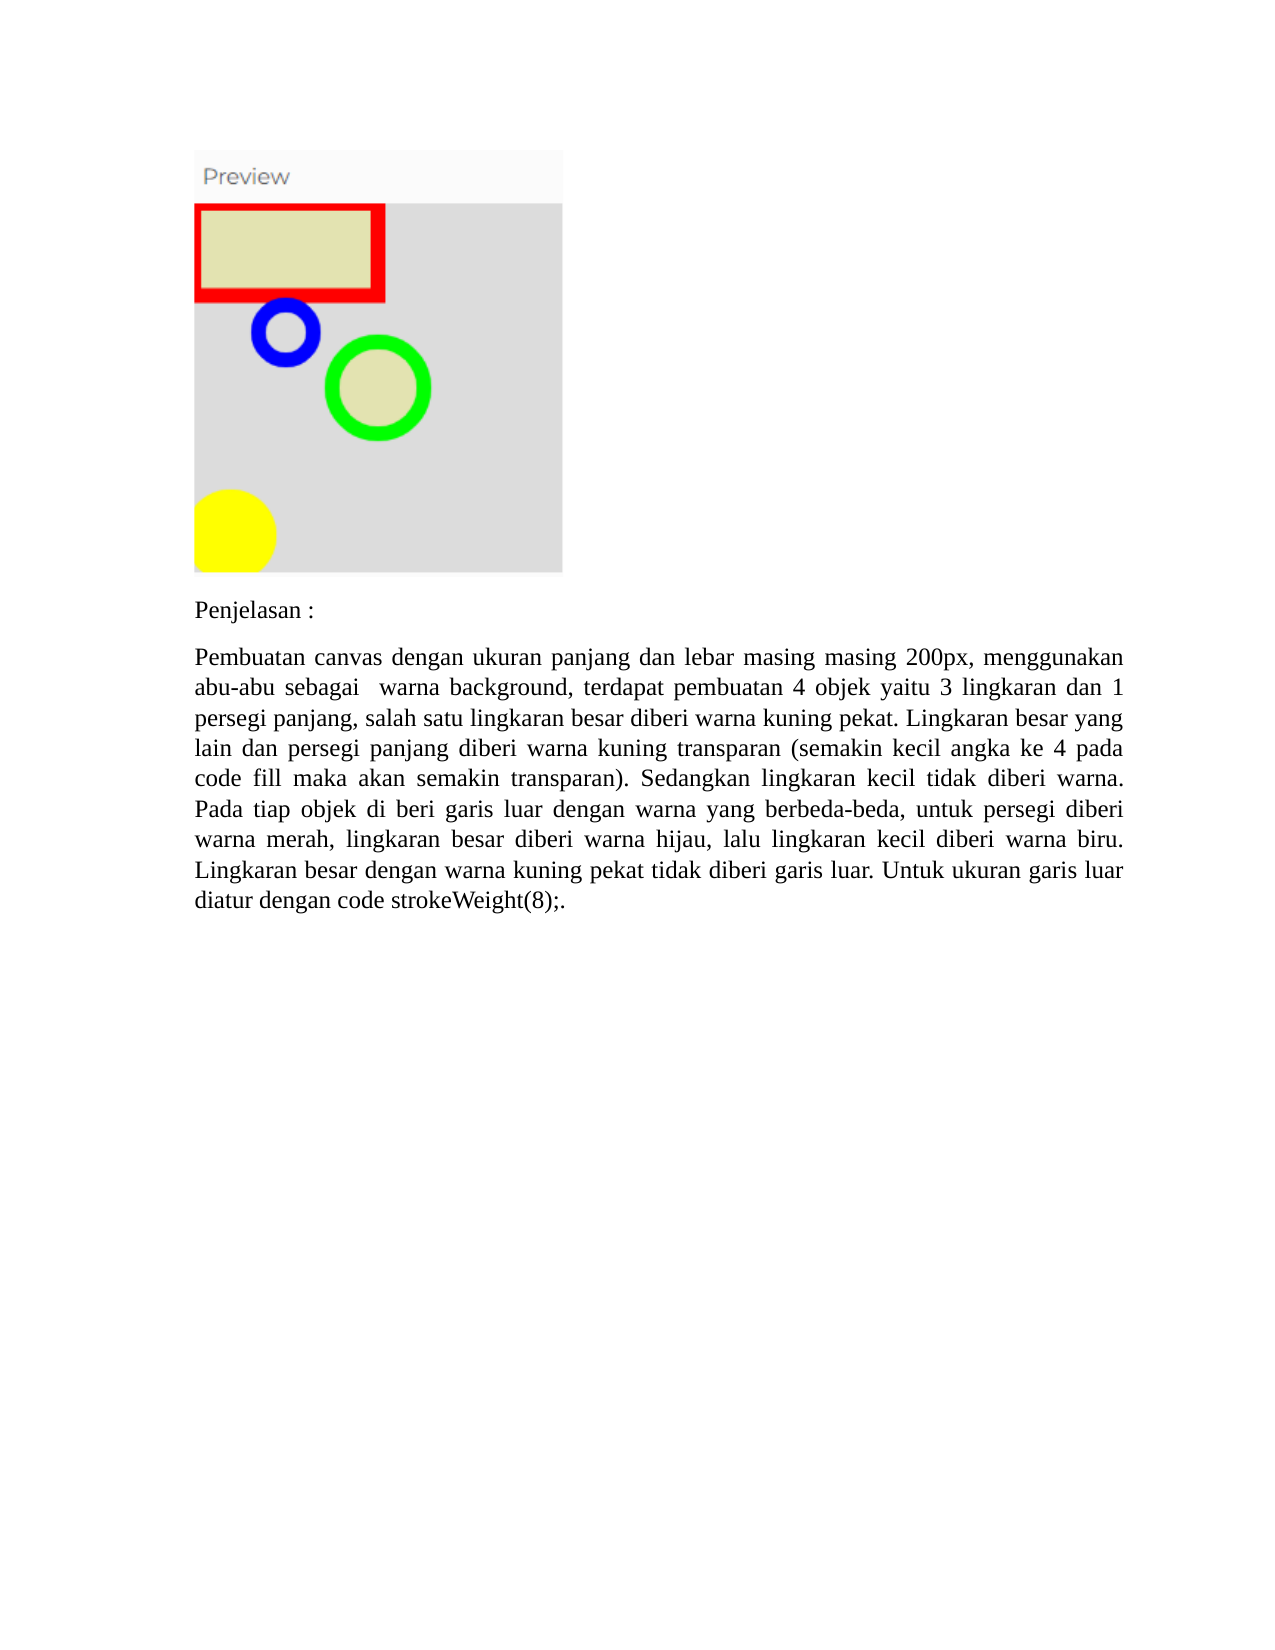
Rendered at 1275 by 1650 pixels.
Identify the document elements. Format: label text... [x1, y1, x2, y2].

text Pembuatan canvas dengan ukuran panjang dan lebar masing masing 200px, menggunakan abu-abu sebagai warna background, terdapat pembuatan 4 objek yaitu 3 lingkaran dan 1 persegi panjang, salah satu lingkaran besar diberi warna kuning pekat. Lingkaran besar yang lain dan persegi panjang diberi warna kuning transparan (semakin kecil angka ke 4 pada code fill maka akan semakin transparan). Sedangkan lingkaran kecil tidak diberi warna. Pada tiap objek di beri garis luar dengan warna yang berbeda-beda, untuk persegi diberi warna merah, lingkaran besar diberi warna hijau, lalu lingkaran kecil diberi warna biru. Lingkaran besar dengan warna kuning pekat tidak diberi garis luar. Untuk ukuran garis luar diatur dengan code strokeWeight(8);. [194, 642, 1125, 914]
text Penjelasan : [194, 595, 1125, 623]
picture [194, 150, 564, 577]
